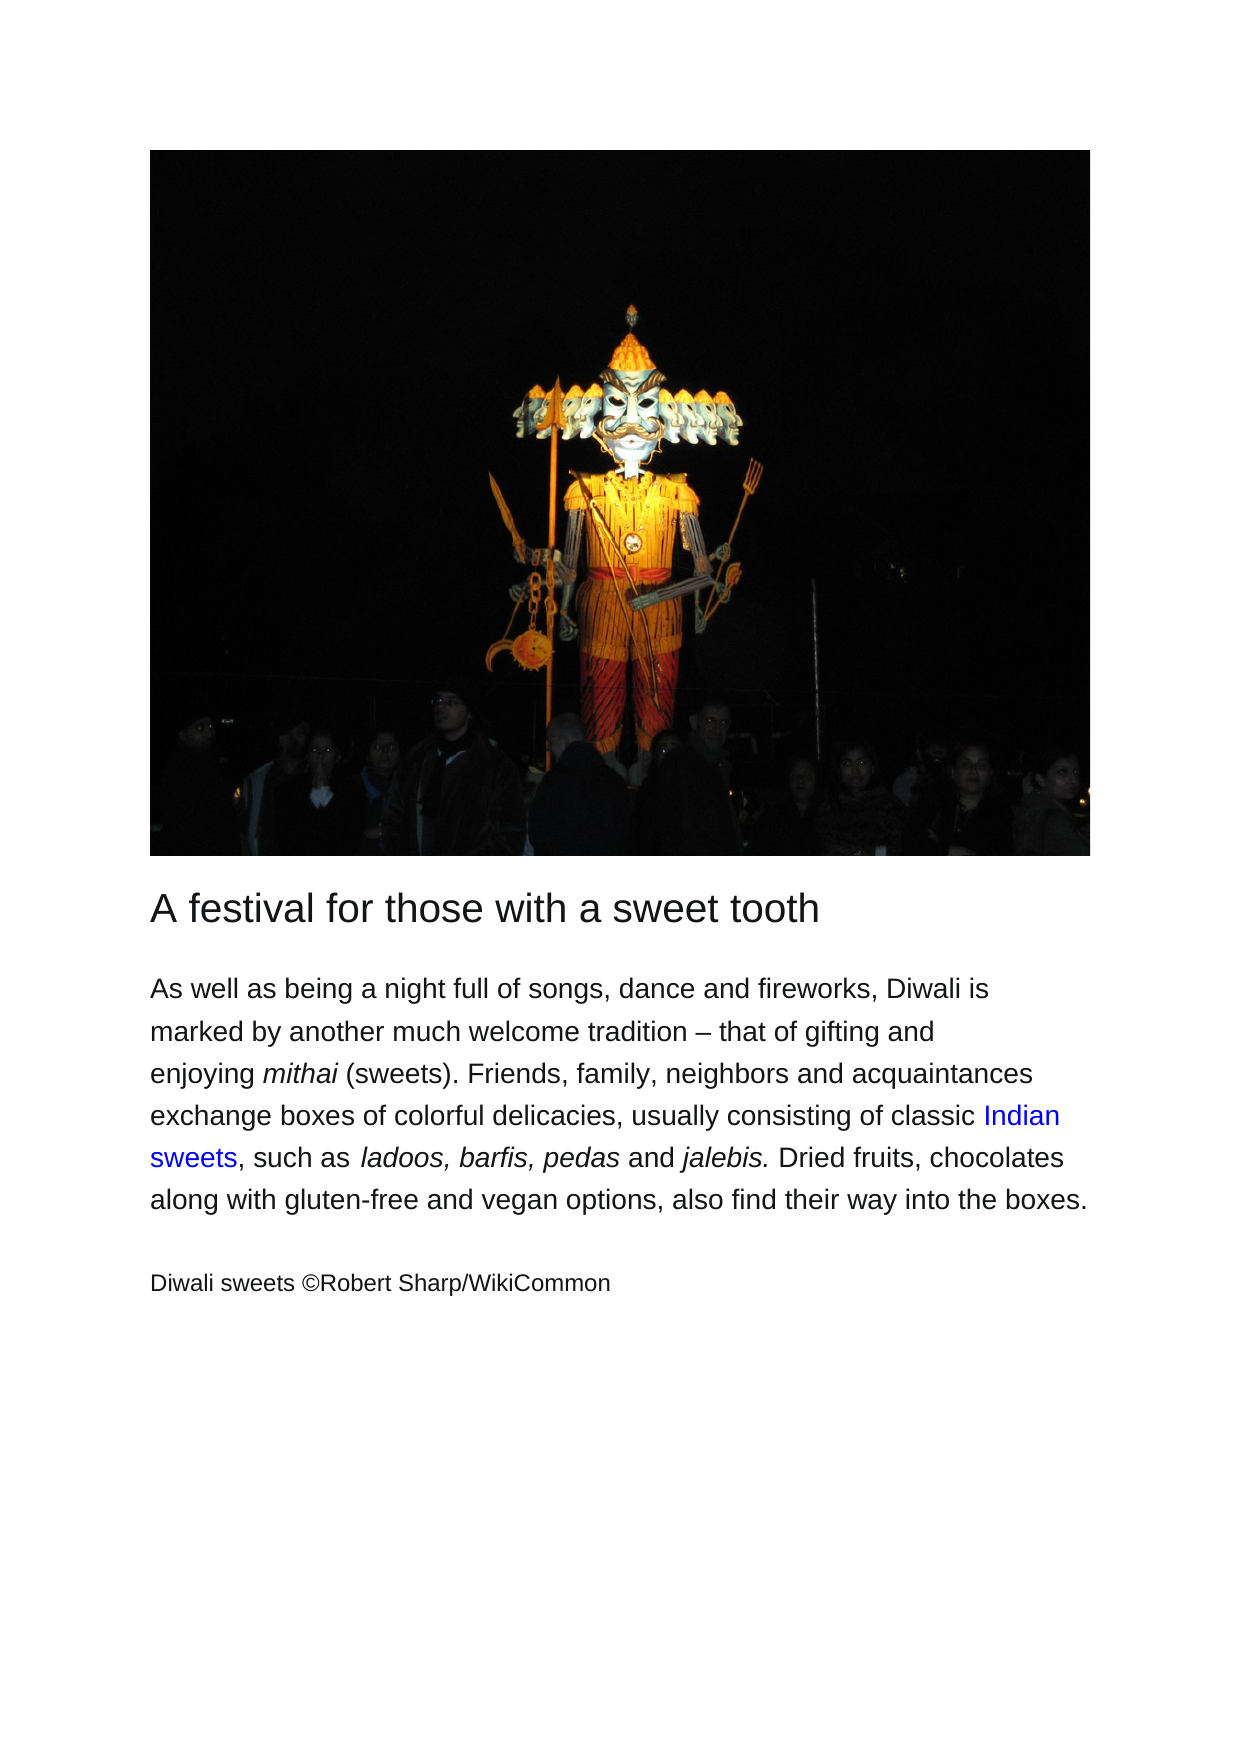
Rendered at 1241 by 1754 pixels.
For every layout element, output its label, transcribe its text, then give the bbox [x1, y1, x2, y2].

text Diwali sweets ©Robert Sharp/WikiCommon [150, 1262, 1090, 1297]
picture [150, 150, 1091, 856]
text A festival for those with a sweet tooth [150, 872, 1090, 931]
text As well as being a night full of songs, dance and fireworks, Diwali is marked by another much welcome tradition – that of gifting and enjoying mithai (sweets). Friends, family, neighbors and acquaintances exchange boxes of colorful delicacies, usually consisting of classic Indian sweets, such as ladoos, barfis, pedas and jalebis. Dried fruits, chocolates along with gluten-free and vegan options, also find their way into the boxes. [150, 962, 1090, 1216]
